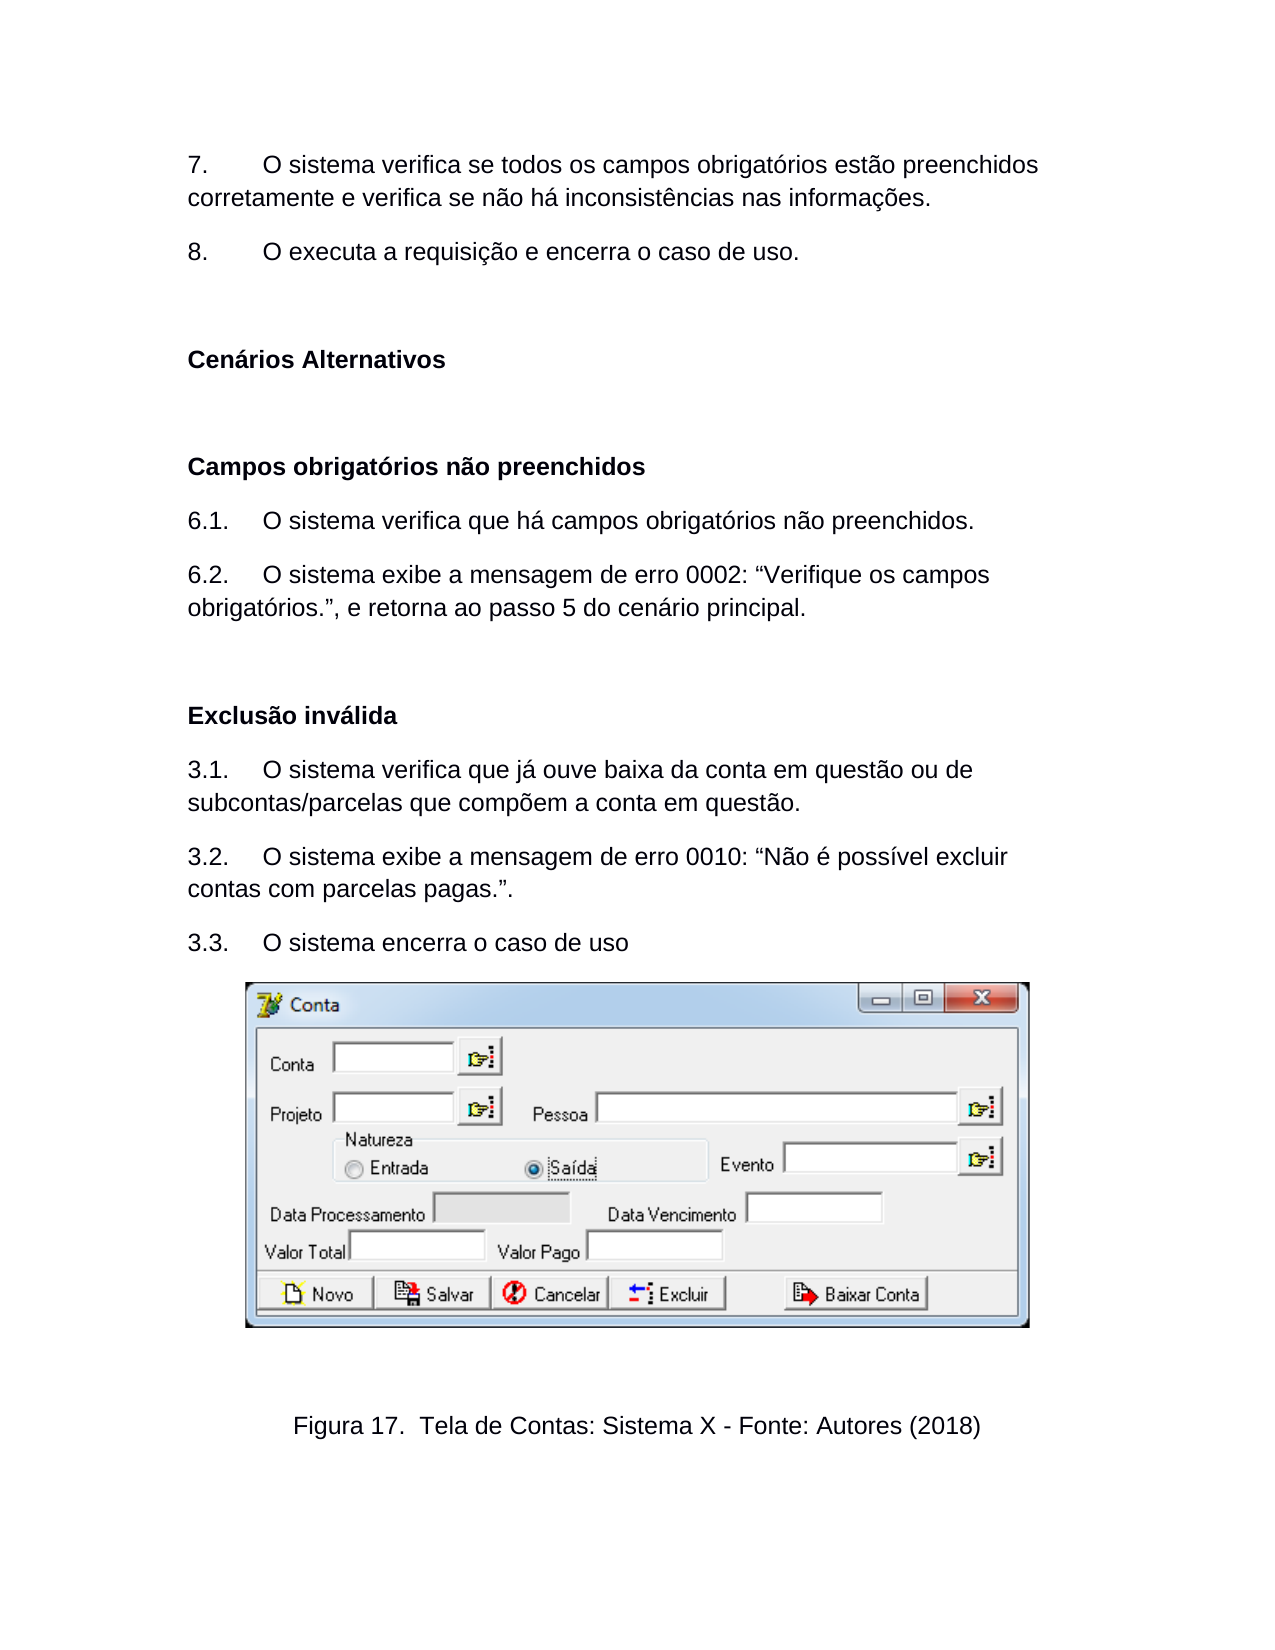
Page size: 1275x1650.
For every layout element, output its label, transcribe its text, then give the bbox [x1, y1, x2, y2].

text 8. O executa a requisição e encerra o caso de uso. [187, 237, 1087, 266]
text 3.2. O sistema exibe a mensagem de erro 0010: “Não é possível excluir contas com parcelas pagas.”. [187, 841, 1087, 903]
text 6.2. O sistema exibe a mensagem de erro 0002: “Verifique os campos obrigatórios.”, e retorna ao passo 5 do cenário principal. [187, 560, 1087, 622]
text 3.1. O sistema verifica que já ouve baixa da conta em questão ou de subcontas/parcelas que compõem a conta em questão. [187, 754, 1087, 816]
text Cenários Alternativos [187, 344, 1087, 373]
text Exclusão inválida [187, 701, 1087, 729]
text Figura 17. Tela de Contas: Sistema X - Fonte: Autores (2018) [187, 1411, 1087, 1439]
text 3.3. O sistema encerra o caso de uso [187, 928, 1087, 957]
picture [245, 982, 1030, 1328]
text Campos obrigatórios não preenchidos [187, 452, 1087, 481]
text 7. O sistema verifica se todos os campos obrigatórios estão preenchidos corretamente e verifica se não há inconsistências nas informações. [187, 150, 1087, 212]
text 6.1. O sistema verifica que há campos obrigatórios não preenchidos. [187, 506, 1087, 535]
